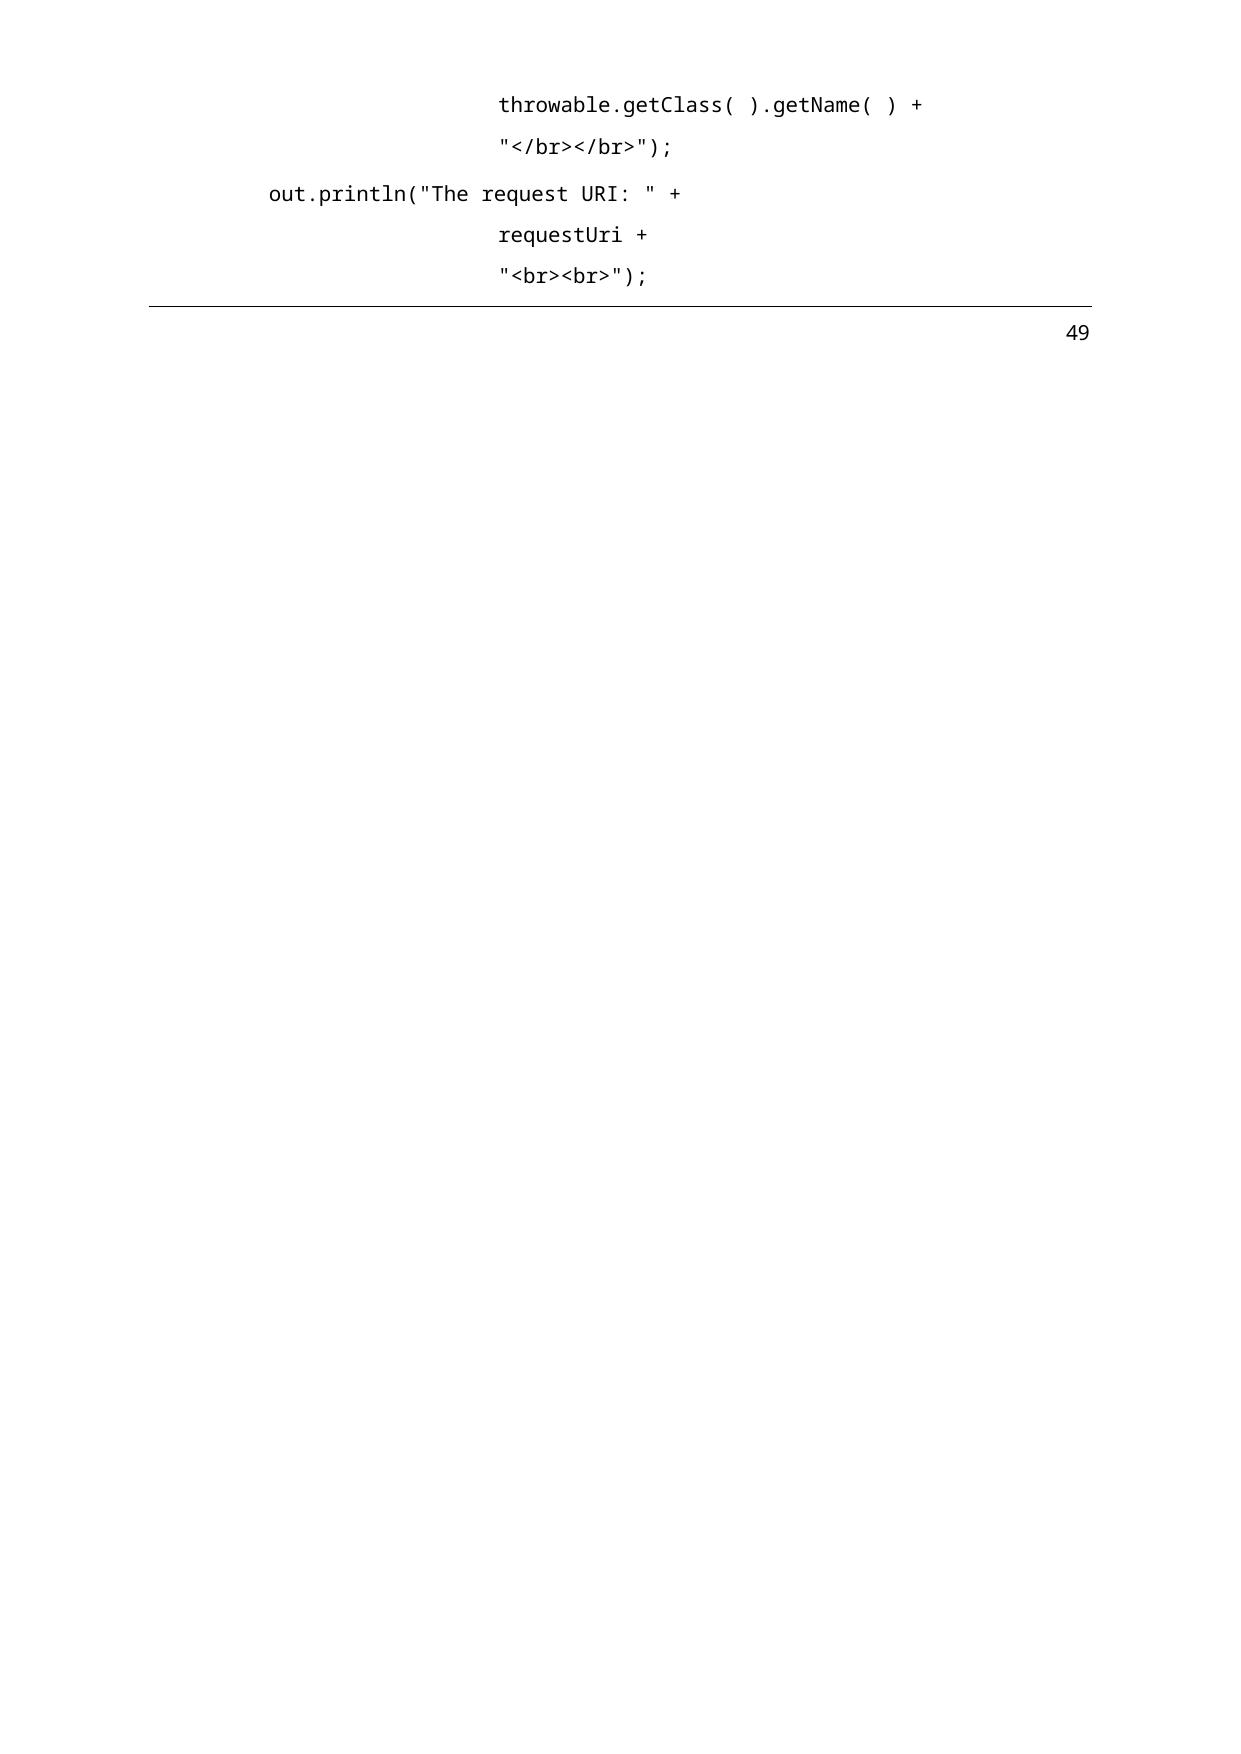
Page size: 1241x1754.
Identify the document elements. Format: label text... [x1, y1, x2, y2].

text out.println("The request URI: " + requestUri + "<br><br>"); [269, 179, 796, 289]
text 49 [150, 318, 1089, 347]
text "</br></br>"); [498, 132, 1090, 161]
text throwable.getClass( ).getName( ) + [498, 90, 1090, 118]
